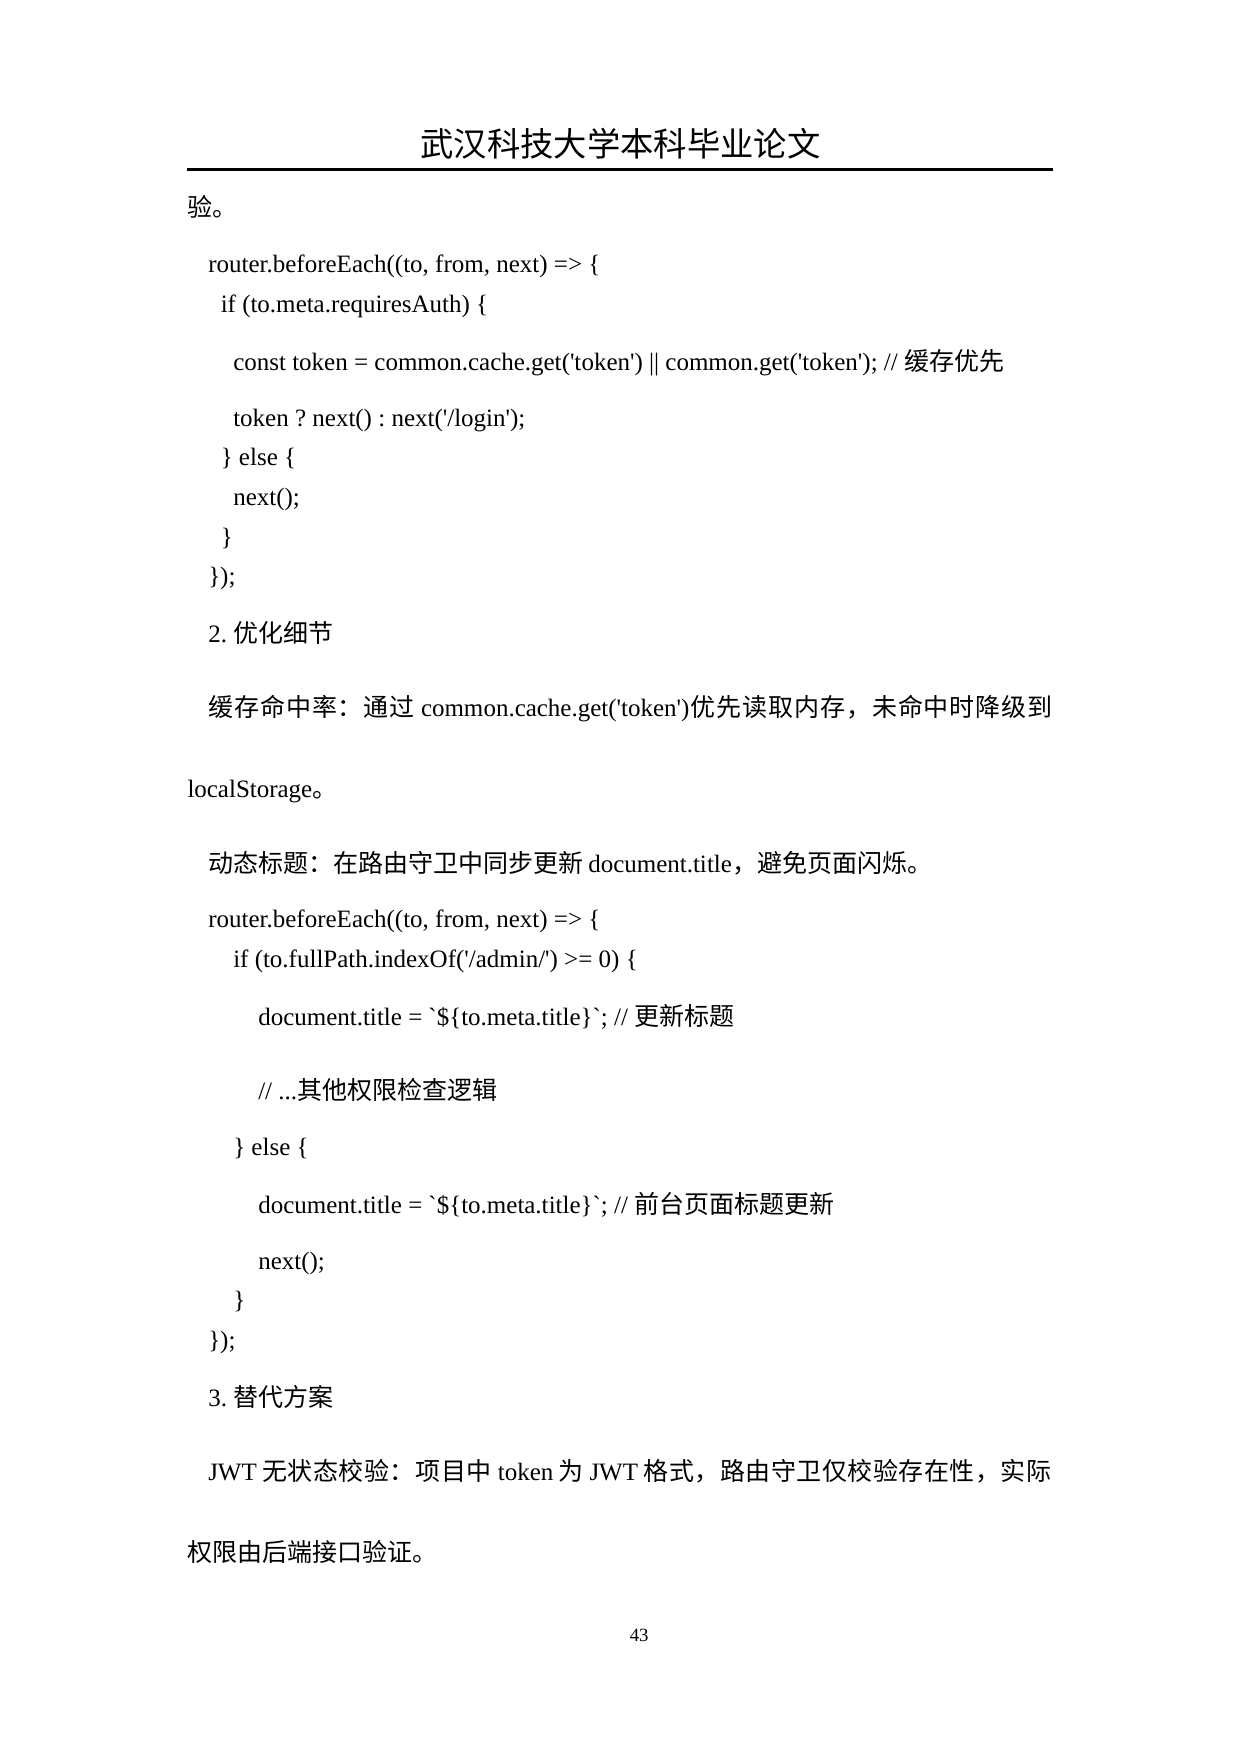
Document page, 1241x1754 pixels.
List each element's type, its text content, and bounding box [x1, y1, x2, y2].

text if (to.fullPath.indexOf('/admin/') >= 0) { [187, 942, 1053, 975]
text token ? next() : next('/login'); [187, 401, 1053, 433]
text } else { [187, 441, 1053, 473]
text 动态标题：在路由守卫中同步更新document.title，避免页面闪烁。 [187, 829, 1053, 894]
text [187, 173, 1053, 238]
text // ...其他权限检查逻辑 [187, 1056, 1053, 1121]
text } [187, 1284, 1053, 1316]
text }); [187, 559, 1053, 592]
text if (to.meta.requiresAuth) { [187, 287, 1053, 319]
text }); [187, 1323, 1053, 1356]
text 缓存命中率：通过common.cache.get('token')优先读取内存，未命中时降级到localStorage。 [187, 673, 1053, 819]
text 3. 替代方案 [187, 1363, 1053, 1428]
text document.title = `${to.meta.title}`; // 前台页面标题更新 [187, 1170, 1053, 1235]
text document.title = `${to.meta.title}`; // 更新标题 [187, 982, 1053, 1047]
text } [187, 520, 1053, 552]
text 2. 优化细节 [187, 599, 1053, 664]
text } else { [187, 1130, 1053, 1163]
text router.beforeEach((to, from, next) => { [187, 247, 1053, 280]
text const token = common.cache.get('token') || common.get('token'); // 缓存优先 [187, 327, 1053, 392]
text next(); [187, 1244, 1053, 1276]
text router.beforeEach((to, from, next) => { [187, 903, 1053, 935]
text next(); [187, 480, 1053, 513]
text JWT无状态校验：项目中token为JWT格式，路由守卫仅校验存在性，实际权限由后端接口验证。 [187, 1437, 1053, 1583]
